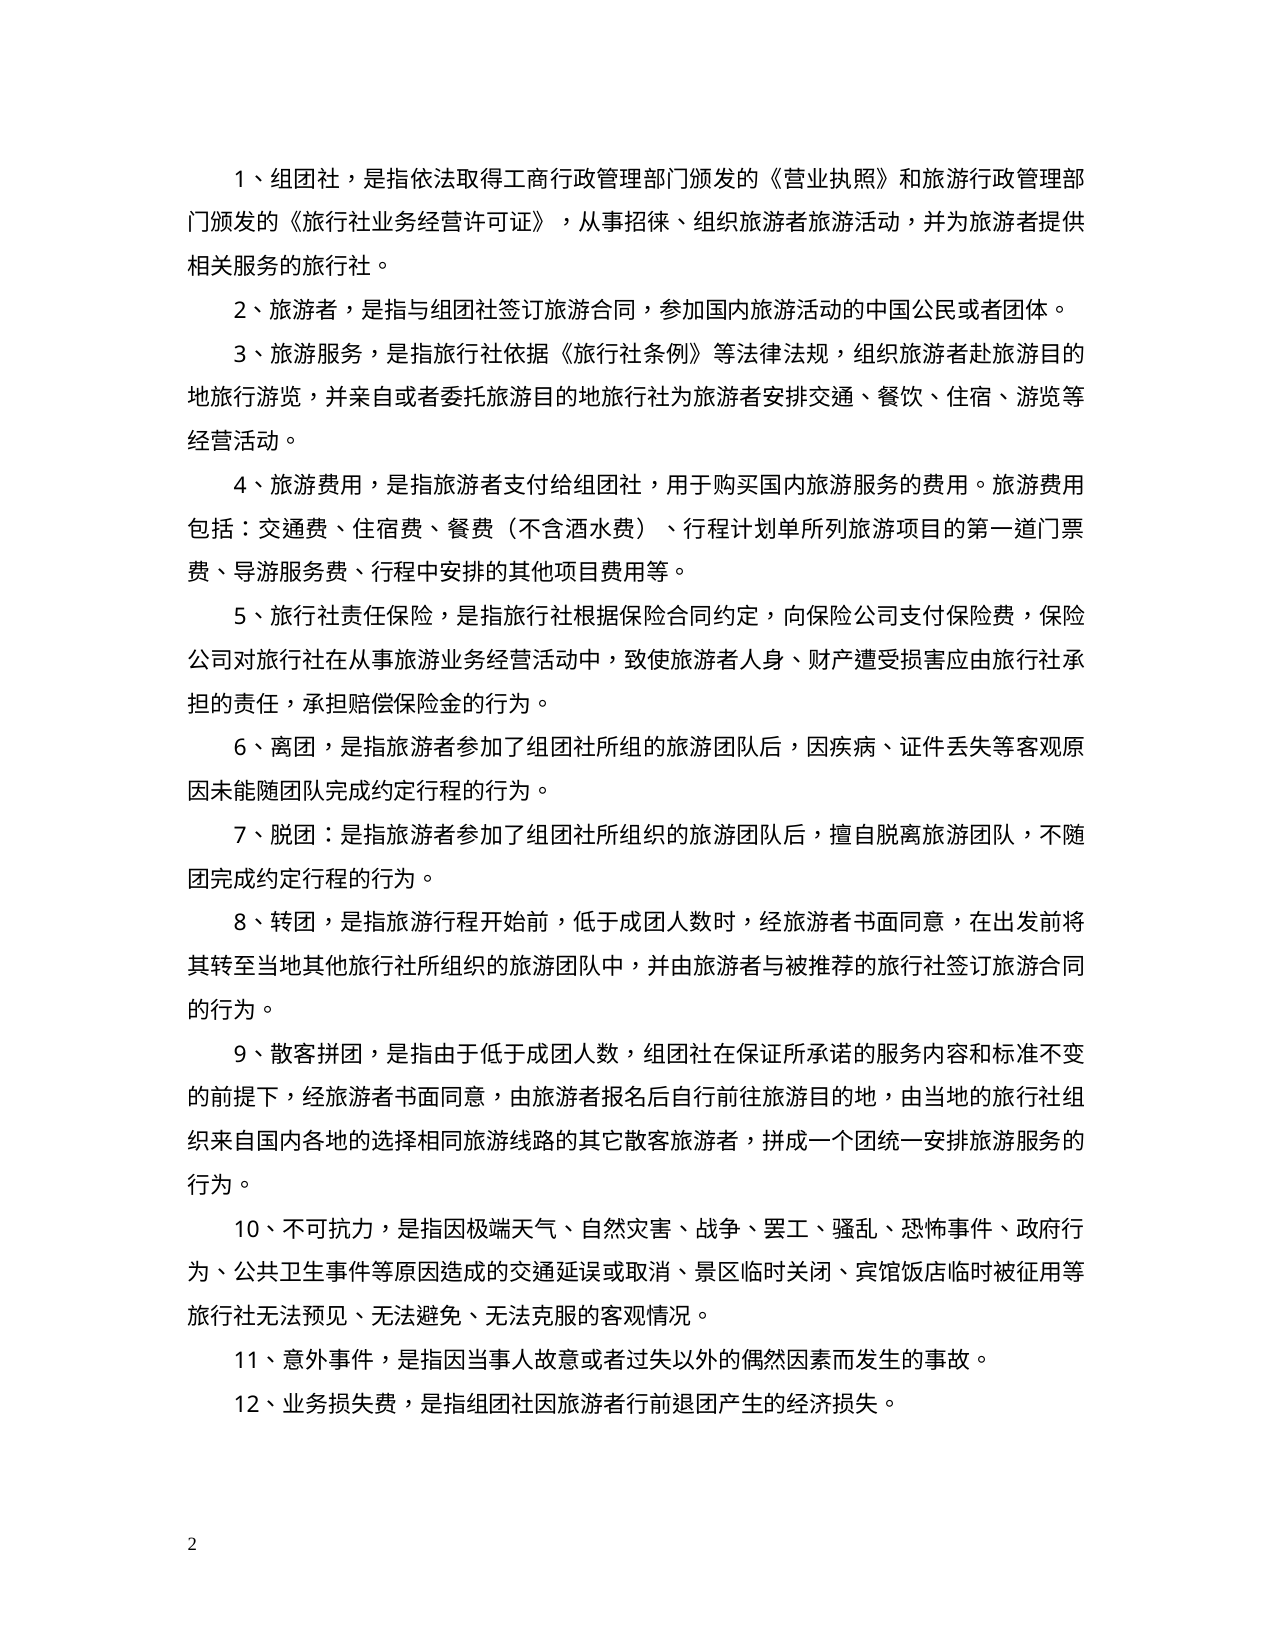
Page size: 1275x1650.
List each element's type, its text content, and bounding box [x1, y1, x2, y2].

text 5、旅行社责任保险，是指旅行社根据保险合同约定，向保险公司支付保险费，保险公司对旅行社在从事旅游业务经营活动中，致使旅游者人身、财产遭受损害应由旅行社承担的责任，承担赔偿保险金的行为。 [187, 587, 1087, 719]
text 12、业务损失费，是指组团社因旅游者行前退团产生的经济损失。 [187, 1375, 1087, 1419]
text 1、组团社，是指依法取得工商行政管理部门颁发的《营业执照》和旅游行政管理部门颁发的《旅行社业务经营许可证》，从事招徕、组织旅游者旅游活动，并为旅游者提供相关服务的旅行社。 [187, 150, 1087, 281]
text 2、旅游者，是指与组团社签订旅游合同，参加国内旅游活动的中国公民或者团体。 [187, 281, 1087, 325]
text 7、脱团：是指旅游者参加了组团社所组织的旅游团队后，擅自脱离旅游团队，不随团完成约定行程的行为。 [187, 806, 1087, 894]
text 9、散客拼团，是指由于低于成团人数，组团社在保证所承诺的服务内容和标准不变的前提下，经旅游者书面同意，由旅游者报名后自行前往旅游目的地，由当地的旅行社组织来自国内各地的选择相同旅游线路的其它散客旅游者，拼成一个团统一安排旅游服务的行为。 [187, 1025, 1087, 1200]
text 8、转团，是指旅游行程开始前，低于成团人数时，经旅游者书面同意，在出发前将其转至当地其他旅行社所组织的旅游团队中，并由旅游者与被推荐的旅行社签订旅游合同的行为。 [187, 894, 1087, 1025]
text 11、意外事件，是指因当事人故意或者过失以外的偶然因素而发生的事故。 [187, 1331, 1087, 1375]
text 6、离团，是指旅游者参加了组团社所组的旅游团队后，因疾病、证件丢失等客观原因未能随团队完成约定行程的行为。 [187, 719, 1087, 806]
text 3、旅游服务，是指旅行社依据《旅行社条例》等法律法规，组织旅游者赴旅游目的地旅行游览，并亲自或者委托旅游目的地旅行社为旅游者安排交通、餐饮、住宿、游览等经营活动。 [187, 325, 1087, 456]
text 4、旅游费用，是指旅游者支付给组团社，用于购买国内旅游服务的费用。旅游费用包括：交通费、住宿费、餐费（不含酒水费）、行程计划单所列旅游项目的第一道门票费、导游服务费、行程中安排的其他项目费用等。 [187, 456, 1087, 587]
text 10、不可抗力，是指因极端天气、自然灾害、战争、罢工、骚乱、恐怖事件、政府行为、公共卫生事件等原因造成的交通延误或取消、景区临时关闭、宾馆饭店临时被征用等旅行社无法预见、无法避免、无法克服的客观情况。 [187, 1200, 1087, 1331]
